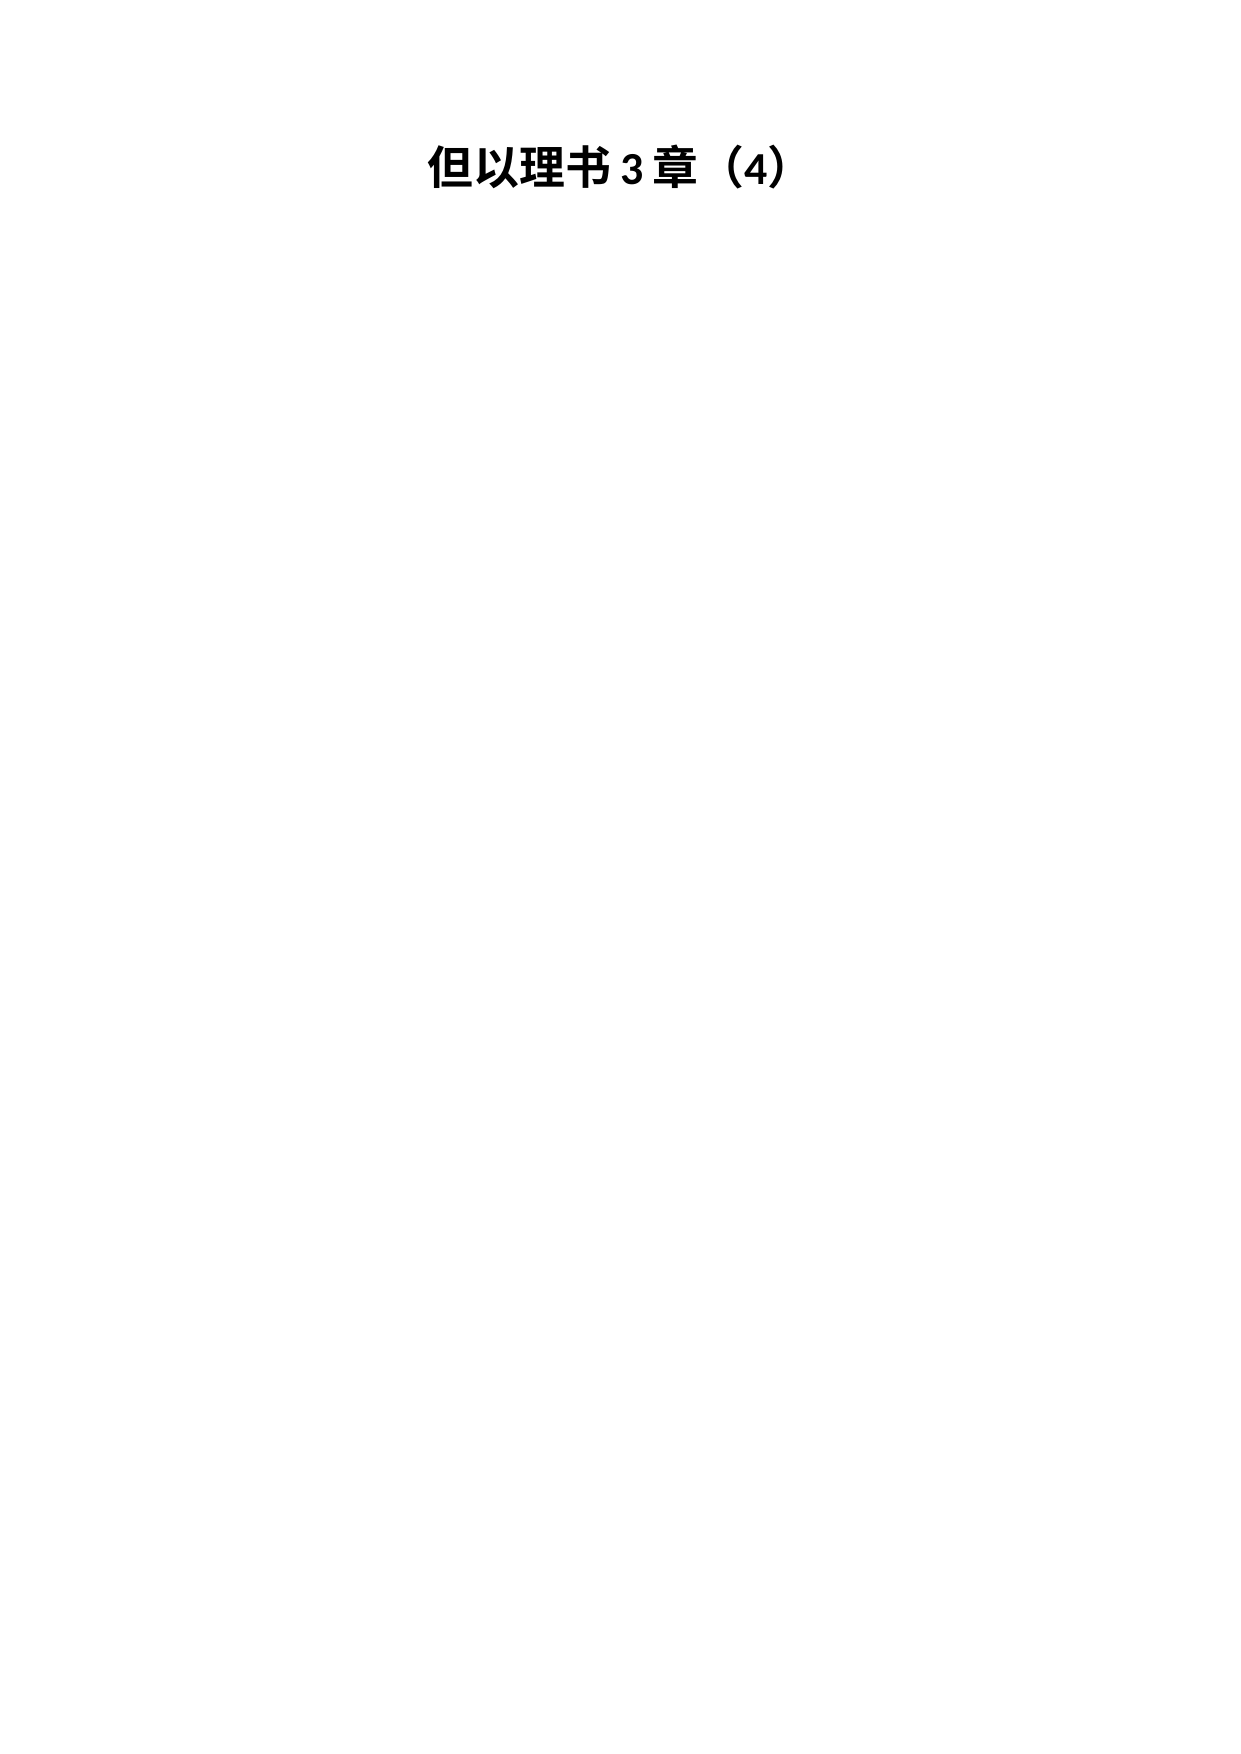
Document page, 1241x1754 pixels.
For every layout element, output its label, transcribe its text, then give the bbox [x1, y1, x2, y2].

subtitle 但以理书3章（4） [75, 116, 1165, 214]
